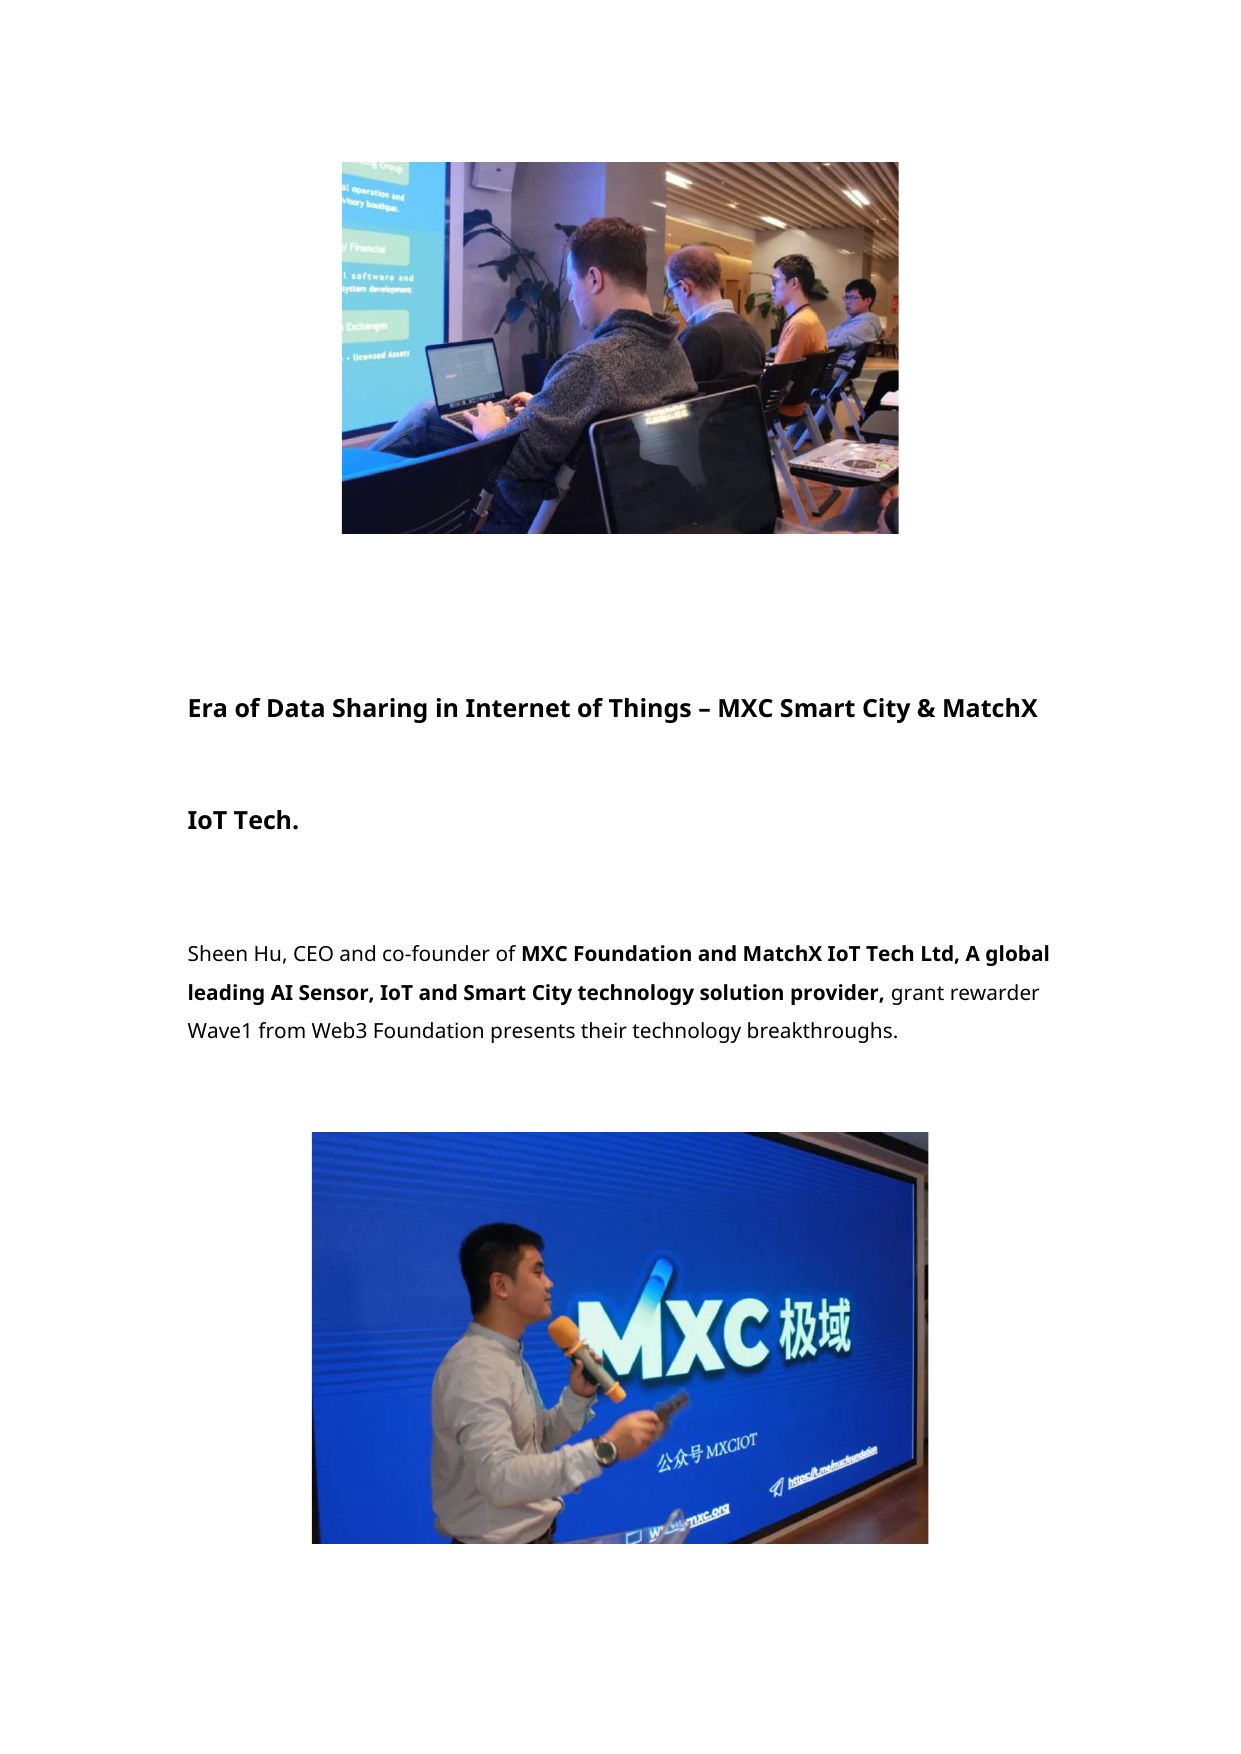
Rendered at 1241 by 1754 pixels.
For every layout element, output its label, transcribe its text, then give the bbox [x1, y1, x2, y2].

picture [311, 1132, 929, 1544]
picture [341, 162, 899, 534]
text Sheen Hu, CEO and co-founder of MXC Foundation and MatchX IoT Tech Ltd, A global leading AI Sensor, IoT and Smart City technology solution provider, grant rewarder Wave1 from Web3 Foundation presents their technology breakthroughs. [187, 937, 1053, 1047]
subtitle Era of Data Sharing in Internet of Things – MXC Smart City & MatchX IoT Tech. [187, 675, 1053, 852]
